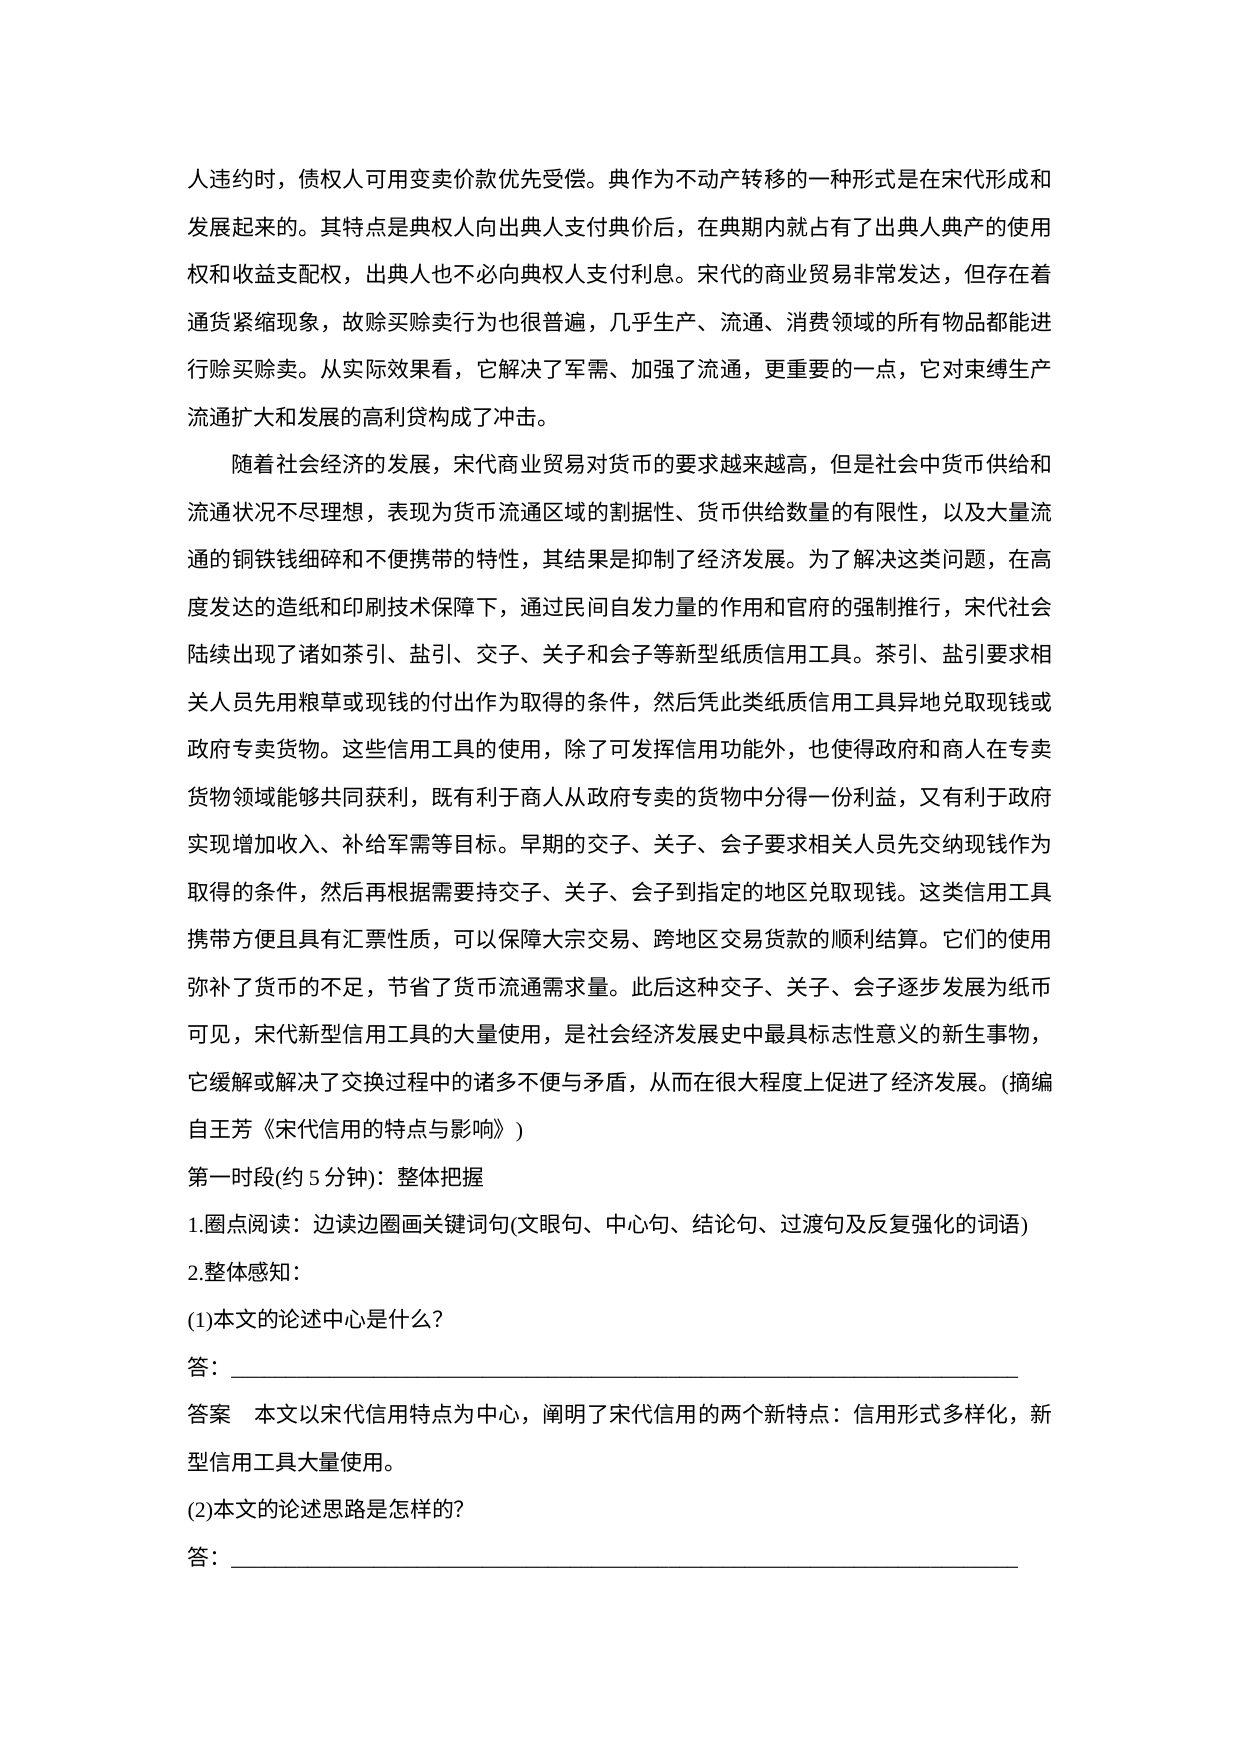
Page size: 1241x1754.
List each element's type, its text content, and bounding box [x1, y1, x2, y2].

text 第一时段(约5分钟)：整体把握 [187, 1159, 1053, 1191]
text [187, 162, 1053, 431]
text 答：________________________________________________________________________ [187, 1349, 1053, 1381]
text (2)本文的论述思路是怎样的？ [187, 1492, 1053, 1524]
text (1)本文的论述中心是什么？ [187, 1302, 1053, 1334]
text 答：________________________________________________________________________ [187, 1539, 1053, 1571]
text 1.圈点阅读：边读边圈画关键词句(文眼句、中心句、结论句、过渡句及反复强化的词语) [187, 1207, 1053, 1239]
text 答案 本文以宋代信用特点为中心，阐明了宋代信用的两个新特点：信用形式多样化，新型信用工具大量使用。 [187, 1397, 1053, 1476]
text 2.整体感知： [187, 1254, 1053, 1286]
text 随着社会经济的发展，宋代商业贸易对货币的要求越来越高，但是社会中货币供给和流通状况不尽理想，表现为货币流通区域的割据性、货币供给数量的有限性，以及大量流通的铜铁钱细碎和不便携带的特性，其结果是抑制了经济发展。为了解决这类问题，在高度发达的造纸和印刷技术保障下，通过民间自发力量的作用和官府的强制推行，宋代社会陆续出现了诸如茶引、盐引、交子、关子和会子等新型纸质信用工具。茶引、盐引要求相关人员先用粮草或现钱的付出作为取得的条件，然后凭此类纸质信用工具异地兑取现钱或政府专卖货物。这些信用工具的使用，除了可发挥信用功能外，也使得政府和商人在专卖货物领域能够共同获利，既有利于商人从政府专卖的货物中分得一份利益，又有利于政府实现增加收入、补给军需等目标。早期的交子、关子、会子要求相关人员先交纳现钱作为取得的条件，然后再根据需要持交子、关子、会子到指定的地区兑取现钱。这类信用工具携带方便且具有汇票性质，可以保障大宗交易、跨地区交易货款的顺利结算。它们的使用，弥补了货币的不足，节省了货币流通需求量。此后这种交子、关子、会子逐步发展为纸币。可见，宋代新型信用工具的大量使用，是社会经济发展史中最具标志性意义的新生事物，它缓解或解决了交换过程中的诸多不便与矛盾，从而在很大程度上促进了经济发展。(摘编自王芳《宋代信用的特点与影响》) [187, 447, 1053, 1144]
